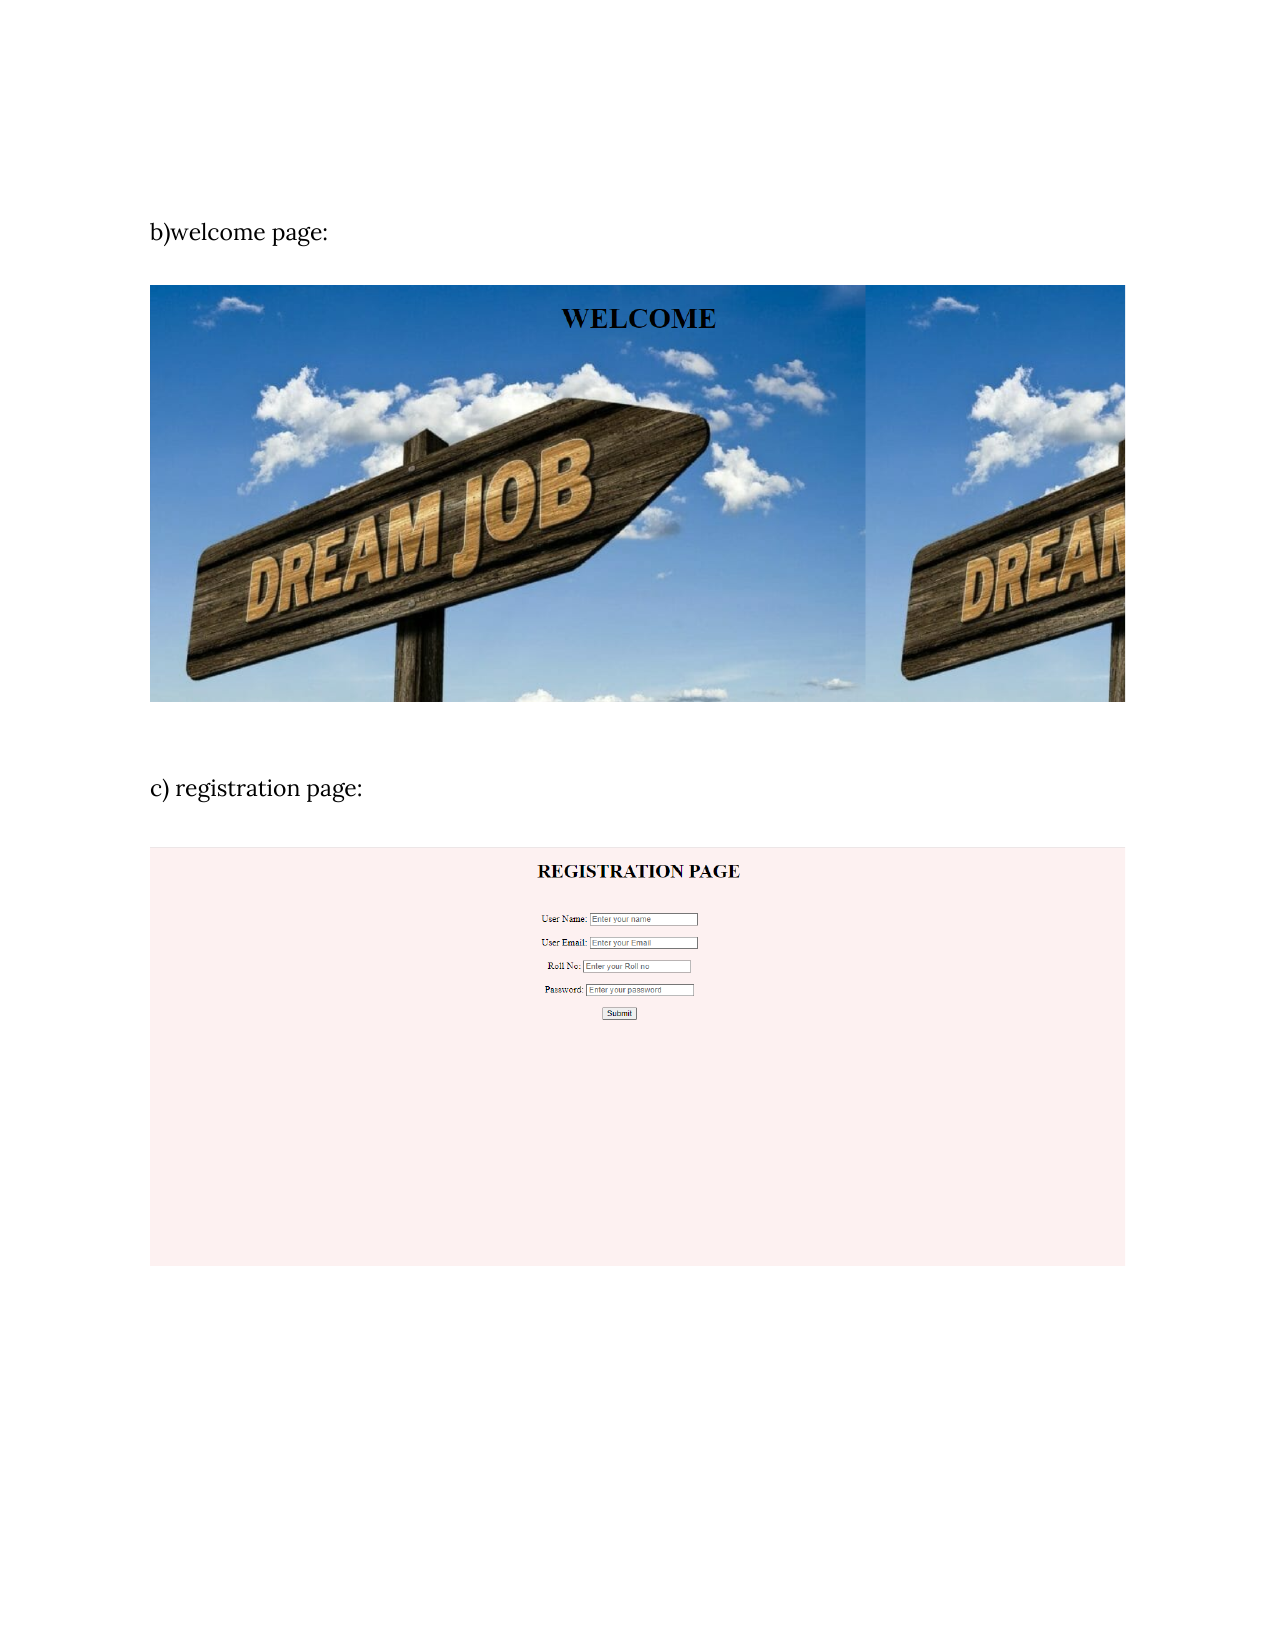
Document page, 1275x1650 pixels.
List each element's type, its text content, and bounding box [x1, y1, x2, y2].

text b)welcome page: [150, 217, 1125, 247]
picture [150, 285, 1125, 702]
picture [150, 840, 1125, 1266]
text c) registration page: [150, 773, 1125, 802]
